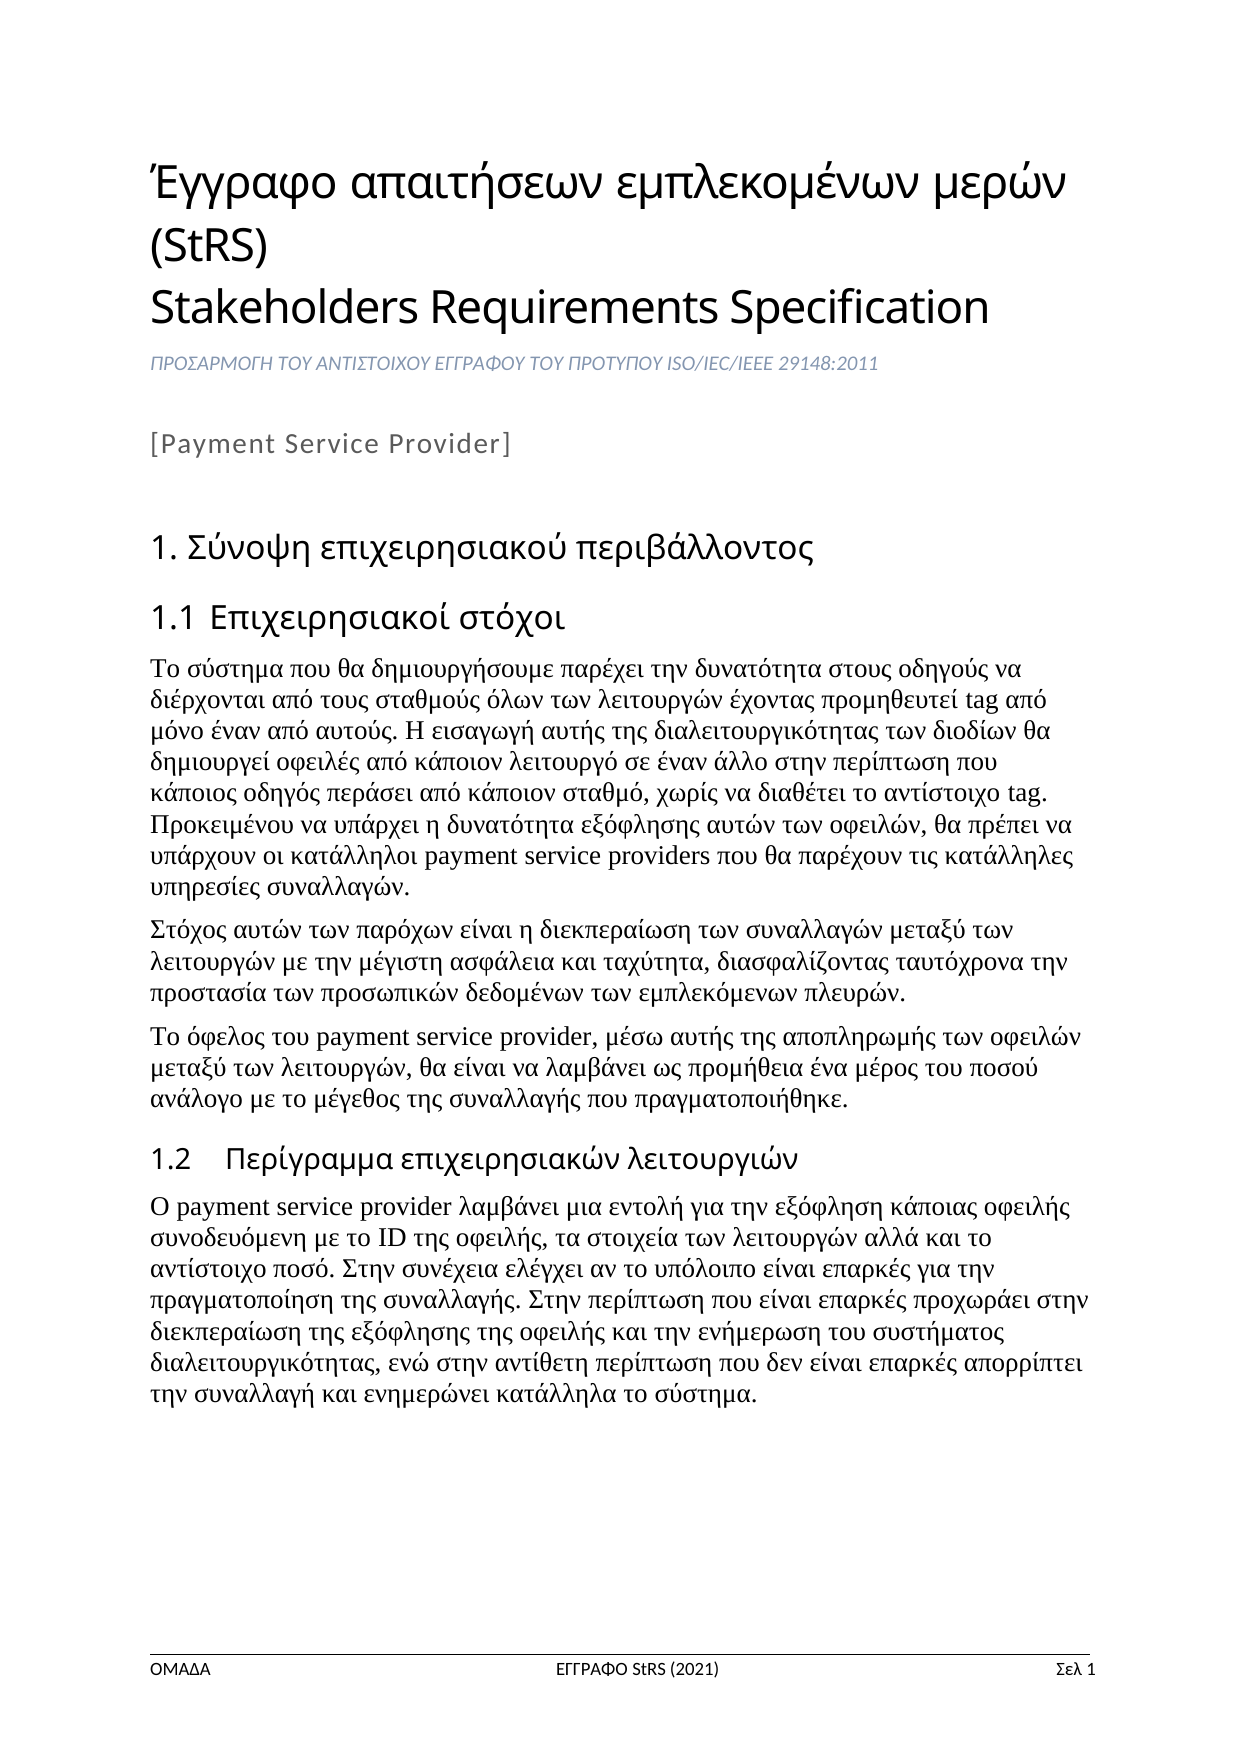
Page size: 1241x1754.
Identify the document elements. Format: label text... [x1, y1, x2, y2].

text Στόχος αυτών των παρόχων είναι η διεκπεραίωση των συναλλαγών μεταξύ των λειτουργών με την μέγιστη ασφάλεια και ταχύτητα, διασφαλίζοντας ταυτόχρονα την προστασία των προσωπικών δεδομένων των εμπλεκόμενων πλευρών. [150, 914, 1090, 1007]
subtitle 1.2 Περίγραμμα επιχειρησιακών λειτουργιών [150, 1138, 1090, 1178]
text Το όφελος του payment service provider, μέσω αυτής της αποπληρωμής των οφειλών μεταξύ των λειτουργών, θα είναι να λαμβάνει ως προμήθεια ένα μέρος του ποσού ανάλογο με το μέγεθος της συναλλαγής που πραγματοποιήθηκε. [150, 1019, 1090, 1113]
text O payment service provider λαμβάνει μια εντολή για την εξόφληση κάποιας οφειλής συνοδευόμενη με το ID της οφειλής, τα στοιχεία των λειτουργών αλλά και το αντίστοιχο ποσό. Στην συνέχεια ελέγχει αν το υπόλοιπο είναι επαρκές για την πραγματοποίηση της συναλλαγής. Στην περίπτωση που είναι επαρκές προχωράει στην διεκπεραίωση της εξόφλησης της οφειλής και την ενήμερωση του συστήματος διαλειτουργικότητας, ενώ στην αντίθετη περίπτωση που δεν είναι επαρκές απορρίπτει την συναλλαγή και ενημερώνει κατάλληλα το σύστημα. [150, 1190, 1090, 1408]
text To σύστημα που θα δημιουργήσουμε παρέχει την δυνατότητα στους οδηγούς να διέρχονται από τους σταθμούς όλων των λειτουργών έχοντας προμηθευτεί tag από μόνο έναν από αυτούς. Η εισαγωγή αυτής της διαλειτουργικότητας των διοδίων θα δημιουργεί οφειλές από κάποιον λειτουργό σε έναν άλλο στην περίπτωση που κάποιος οδηγός περάσει από κάποιον σταθμό, χωρίς να διαθέτει το αντίστοιχο tag. Προκειμένου να υπάρχει η δυνατότητα εξόφλησης αυτών των οφειλών, θα πρέπει να υπάρχουν οι κατάλληλοι payment service providers που θα παρέχουν τις κατάλληλες υπηρεσίες συναλλαγών. [150, 652, 1090, 901]
subtitle [Payment Service Provider] [150, 426, 1090, 461]
title Έγγραφο απαιτήσεων εμπλεκομένων μερών (StRS) Stakeholders Requirements Specification [150, 150, 1090, 337]
text ΠΡΟΣΑΡΜΟΓΗ ΤΟΥ ΑΝΤΙΣΤΟΙΧΟΥ ΕΓΓΡΑΦΟΥ ΤΟΥ ΠΡΟΤΥΠΟΥ ISO/IEC/IEEE 29148:2011 [150, 350, 1090, 375]
subtitle Σύνοψη επιχειρησιακού περιβάλλοντος [150, 524, 1090, 569]
subtitle 1.1 Επιχειρησιακοί στόχοι [150, 594, 1090, 639]
